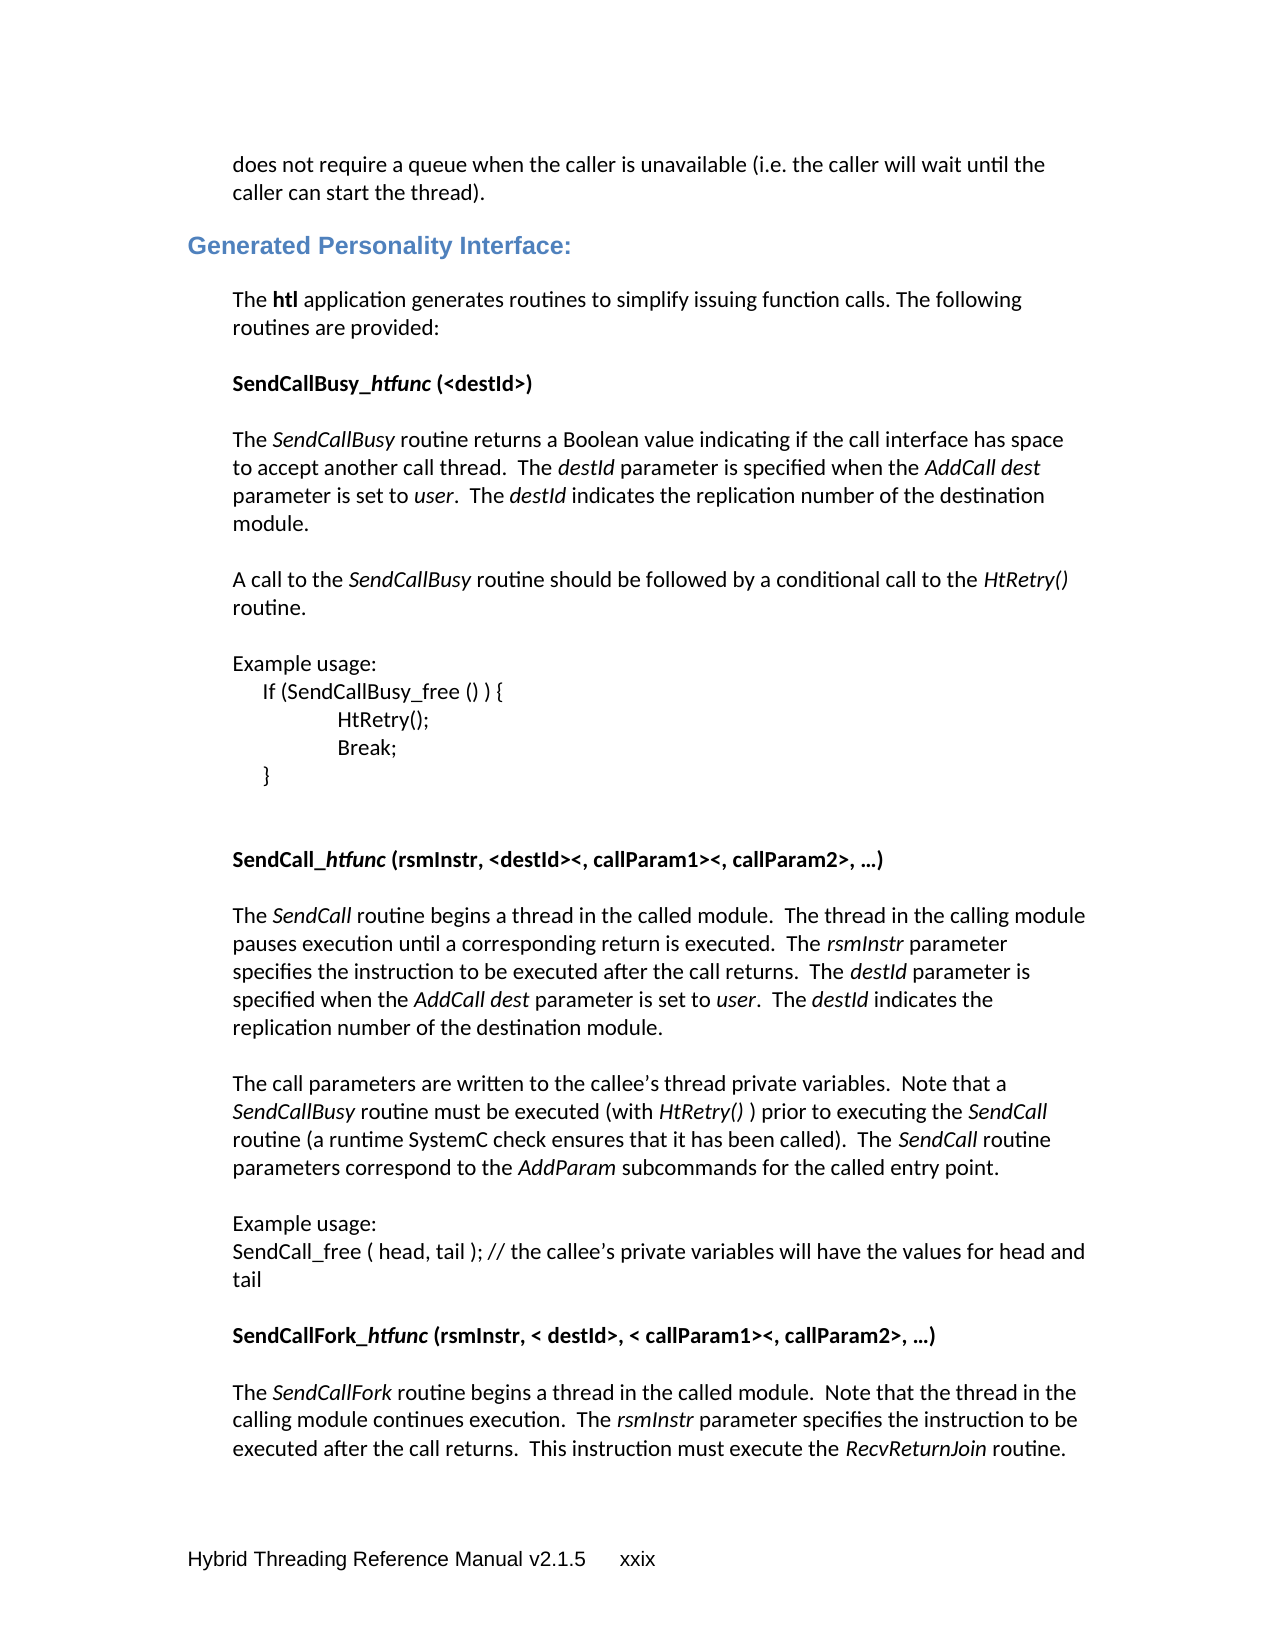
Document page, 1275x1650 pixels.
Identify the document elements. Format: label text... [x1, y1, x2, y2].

text Break; [232, 733, 1087, 761]
text A call to the SendCallBusy routine should be followed by a conditional call to the HtRetry() routine. [232, 565, 1087, 621]
text HtRetry(); [232, 705, 1087, 733]
text The call parameters are written to the callee’s thread private variables. Note that a SendCallBusy routine must be executed (with HtRetry() ) prior to executing the SendCall routine (a runtime SystemC check ensures that it has been called). The SendCall routine parameters correspond to the AddParam subcommands for the called entry point. [232, 1069, 1087, 1181]
text SendCallFork_htfunc (rsmInstr, < destId>, < callParam1><, callParam2>, …) [232, 1322, 1087, 1349]
text Example usage: [232, 1209, 1087, 1237]
text SendCall_free ( head, tail ); // the callee’s private variables will have the values for head and tail [232, 1237, 1087, 1293]
text SendCallBusy_htfunc (<destId>) [232, 369, 1087, 397]
text If (SendCallBusy_free () ) { [232, 677, 1087, 705]
text Generated Personality Interface: [187, 231, 1087, 260]
text SendCall_htfunc (rsmInstr, <destId><, callParam1><, callParam2>, …) [232, 845, 1087, 873]
text The SendCallBusy routine returns a Boolean value indicating if the call interface has space to accept another call thread. The destId parameter is specified when the AddCall dest parameter is set to user. The destId indicates the replication number of the destination module. [232, 425, 1087, 537]
text The SendCall routine begins a thread in the called module. The thread in the calling module pauses execution until a corresponding return is executed. The rsmInstr parameter specifies the instruction to be executed after the call returns. The destId parameter is specified when the AddCall dest parameter is set to user. The destId indicates the replication number of the destination module. [232, 901, 1087, 1041]
text } [232, 761, 1087, 789]
text The htl application generates routines to simplify issuing function calls. The following routines are provided: [232, 285, 1087, 341]
text Example usage: [232, 649, 1087, 677]
